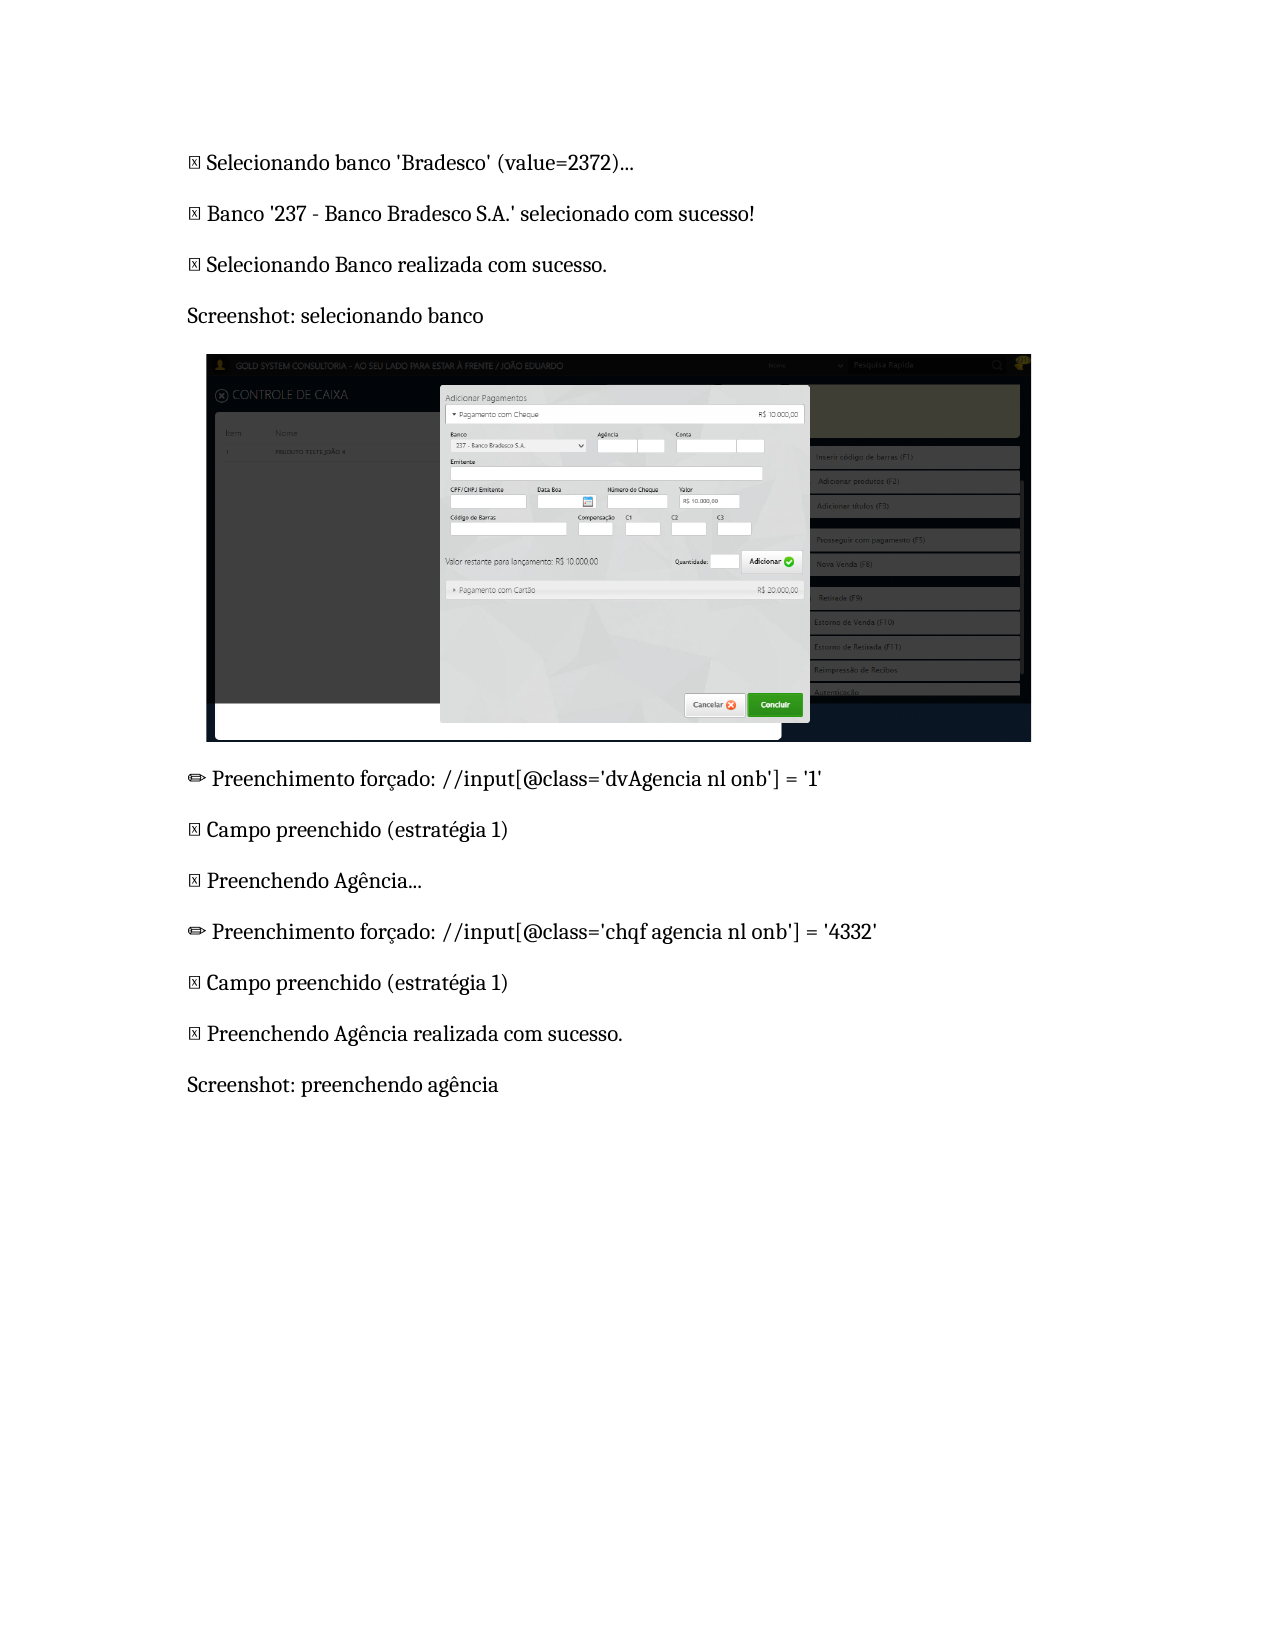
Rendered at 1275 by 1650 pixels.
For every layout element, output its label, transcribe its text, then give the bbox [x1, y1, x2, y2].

text Screenshot: selecionando banco [187, 303, 1087, 329]
text 🏦 Selecionando banco 'Bradesco' (value=2372)... [187, 150, 1087, 176]
text 🔄 Preenchendo Agência... [187, 868, 1087, 894]
text ✅ Preenchendo Agência realizada com sucesso. [187, 1021, 1087, 1047]
text Screenshot: preenchendo agência [187, 1072, 1087, 1098]
text ✏️ Preenchimento forçado: //input[@class='dvAgencia nl onb'] = '1' [187, 766, 1087, 792]
text ✅ Selecionando Banco realizada com sucesso. [187, 252, 1087, 278]
text ✅ Campo preenchido (estratégia 1) [187, 817, 1087, 843]
text ✅ Banco '237 - Banco Bradesco S.A.' selecionado com sucesso! [187, 201, 1087, 227]
picture [206, 354, 1032, 742]
text ✅ Campo preenchido (estratégia 1) [187, 970, 1087, 996]
text ✏️ Preenchimento forçado: //input[@class='chqf agencia nl onb'] = '4332' [187, 919, 1087, 945]
